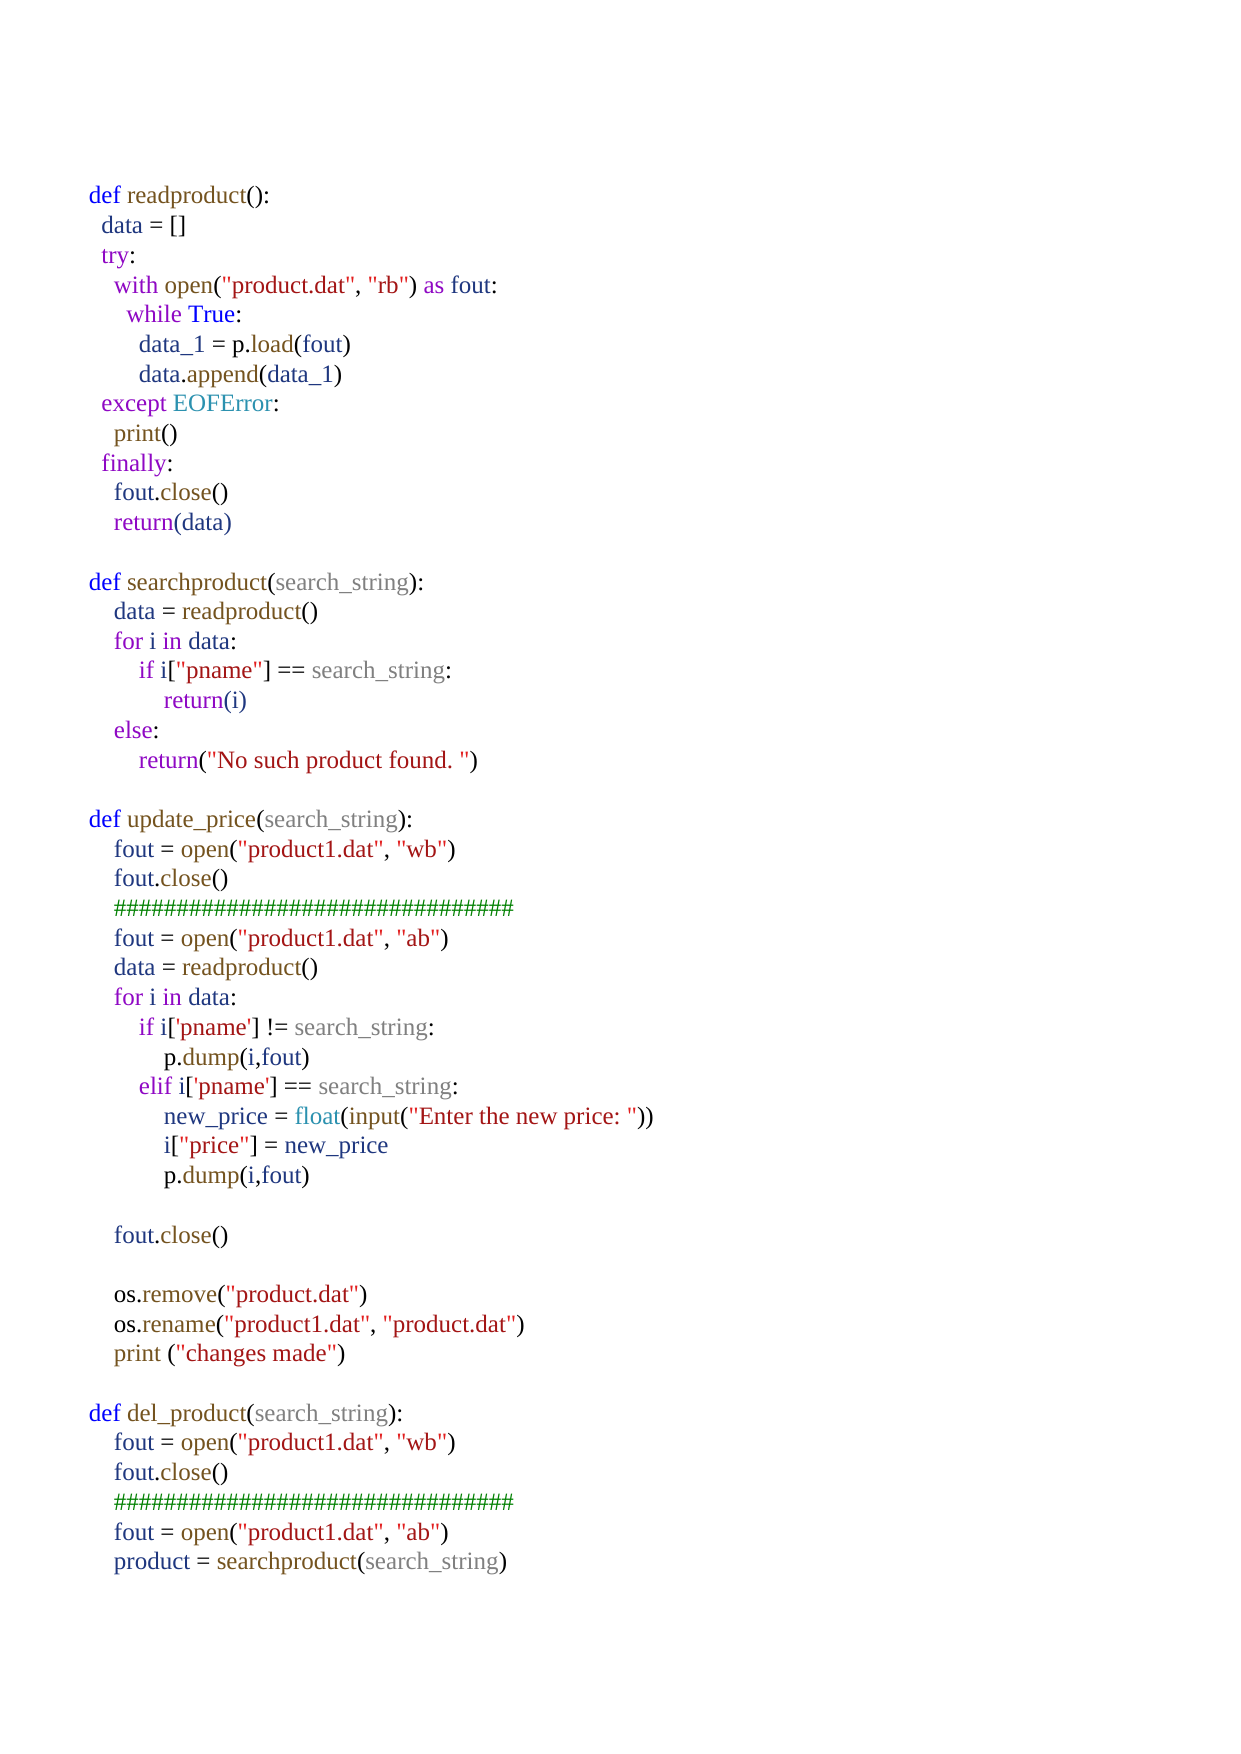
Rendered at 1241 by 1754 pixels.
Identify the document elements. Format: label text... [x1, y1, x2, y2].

text data = [] [89, 209, 1122, 239]
text if i['pname'] != search_string: [89, 1011, 1122, 1041]
text fout = open("product1.dat", "ab") [89, 922, 1122, 952]
text os.remove("product.dat") [89, 1278, 1122, 1308]
text for i in data: [89, 981, 1122, 1011]
text elif i['pname'] == search_string: [89, 1070, 1122, 1100]
text with open("product.dat", "rb") as fout: [89, 269, 1122, 298]
text ################################ [89, 892, 1122, 922]
text p.dump(i,fout) [89, 1041, 1122, 1070]
text data_1 = p.load(fout) [89, 328, 1122, 358]
text fout = open("product1.dat", "wb") [89, 833, 1122, 862]
text p.dump(i,fout) [89, 1159, 1122, 1189]
text except EOFError: [89, 387, 1122, 417]
text print ("changes made") [89, 1337, 1122, 1367]
text i["price"] = new_price [89, 1130, 1122, 1159]
text data = readproduct() [89, 952, 1122, 981]
text fout.close() [89, 477, 1122, 506]
text try: [89, 239, 1122, 269]
text fout = open("product1.dat", "ab") [89, 1516, 1122, 1545]
text while True: [89, 298, 1122, 328]
text else: [89, 714, 1122, 744]
text fout = open("product1.dat", "wb") [89, 1427, 1122, 1456]
text data.append(data_1) [89, 358, 1122, 387]
text ################################ [89, 1486, 1122, 1516]
text fout.close() [89, 1219, 1122, 1248]
text os.rename("product1.dat", "product.dat") [89, 1308, 1122, 1337]
text return(i) [89, 684, 1122, 714]
text def del_product(search_string): [89, 1397, 1122, 1427]
text fout.close() [89, 1456, 1122, 1486]
text data = readproduct() [89, 595, 1122, 625]
text return(data) [89, 506, 1122, 536]
text if i["pname"] == search_string: [89, 655, 1122, 684]
text print() [89, 417, 1122, 447]
text for i in data: [89, 625, 1122, 655]
text def searchproduct(search_string): [89, 566, 1122, 595]
text def update_price(search_string): [89, 803, 1122, 833]
text return("No such product found. ") [89, 744, 1122, 773]
text fout.close() [89, 862, 1122, 892]
text product = searchproduct(search_string) [89, 1545, 1122, 1575]
text def readproduct(): [89, 180, 1122, 209]
text finally: [89, 447, 1122, 477]
text new_price = float(input("Enter the new price: ")) [89, 1100, 1122, 1130]
